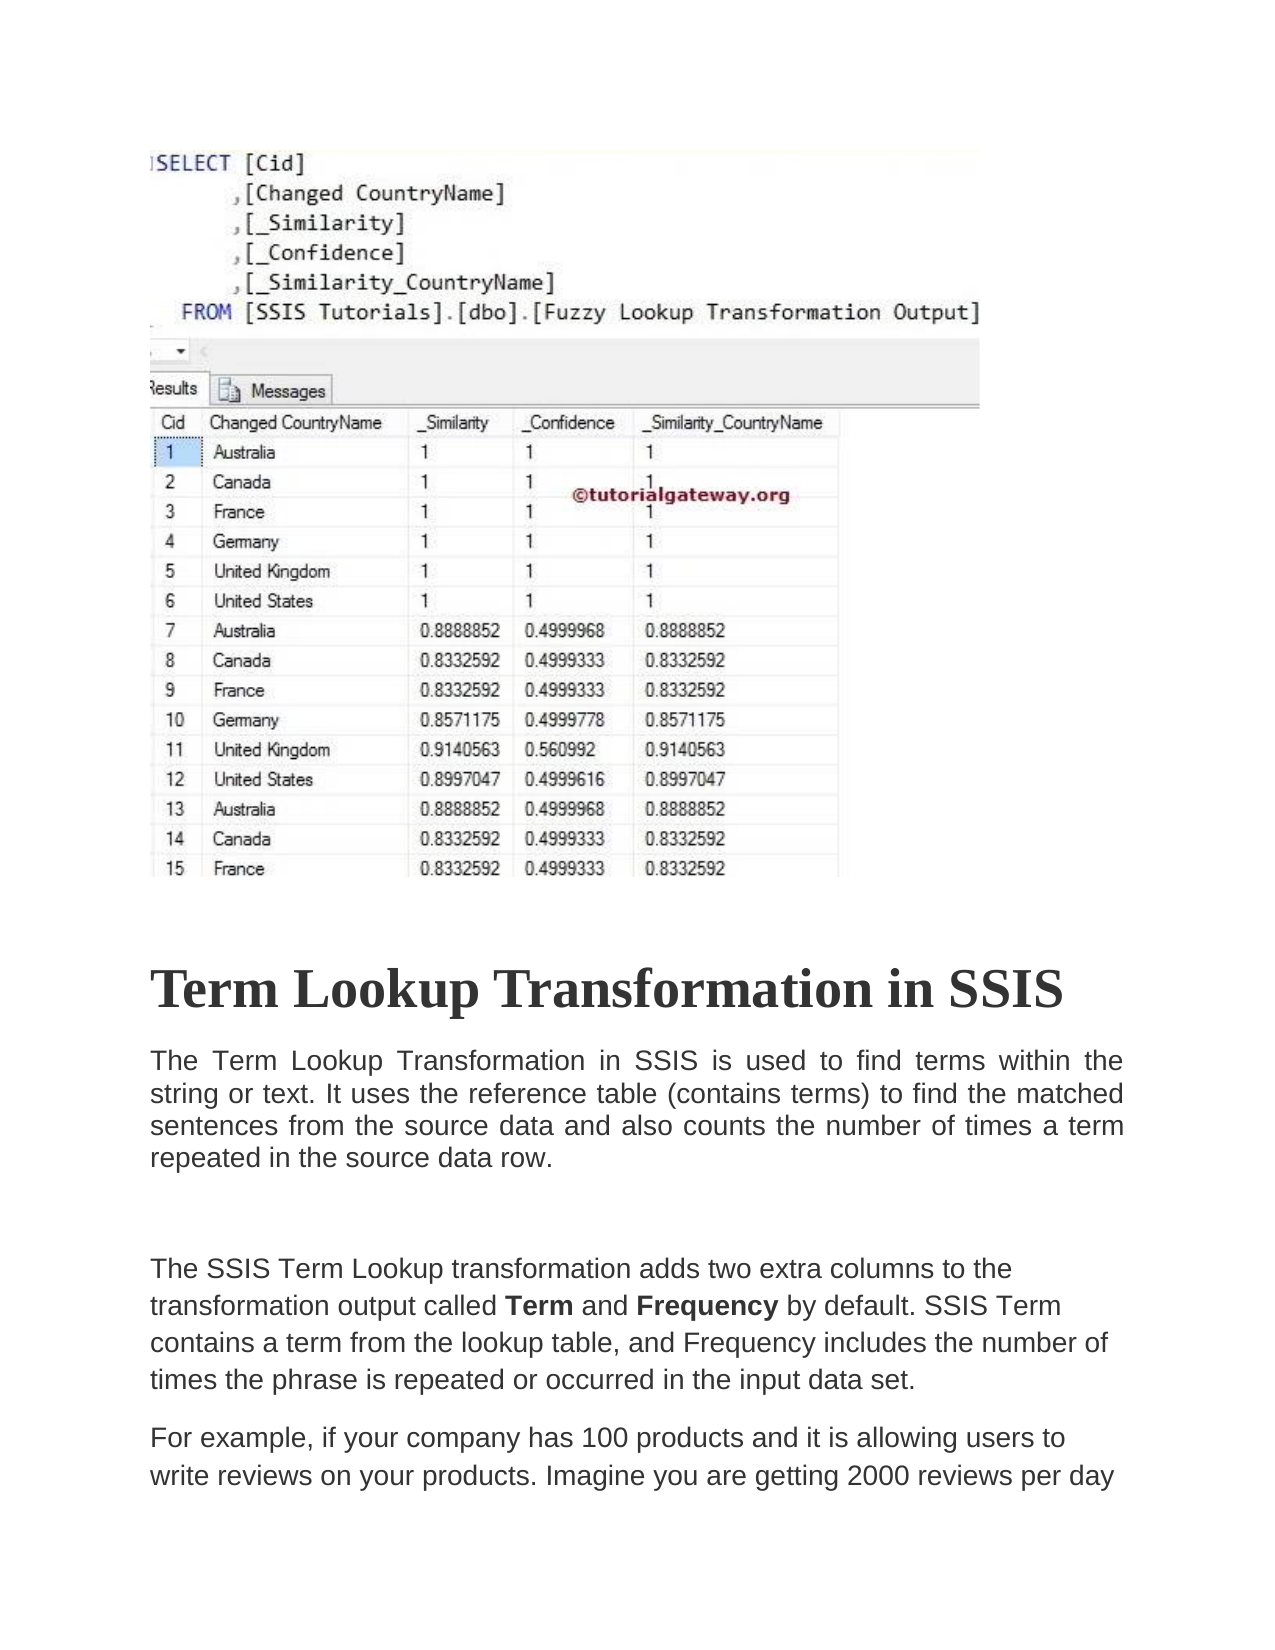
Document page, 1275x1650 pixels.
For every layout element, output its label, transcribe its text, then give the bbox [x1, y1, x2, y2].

text The SSIS Term Lookup transformation adds two extra columns to the transformation output called Term and Frequency by default. SSIS Term contains a term from the lookup table, and Frequency includes the number of times the phrase is repeated or occurred in the input data set. [150, 1214, 1125, 1396]
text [150, 1421, 1125, 1491]
text The Term Lookup Transformation in SSIS is used to find terms within the string or text. It uses the reference table (contains terms) to find the matched sentences from the source data and also counts the number of times a term repeated in the source data row. [150, 1044, 1125, 1174]
picture [150, 150, 980, 877]
subtitle Term Lookup Transformation in SSIS [150, 954, 1125, 1019]
